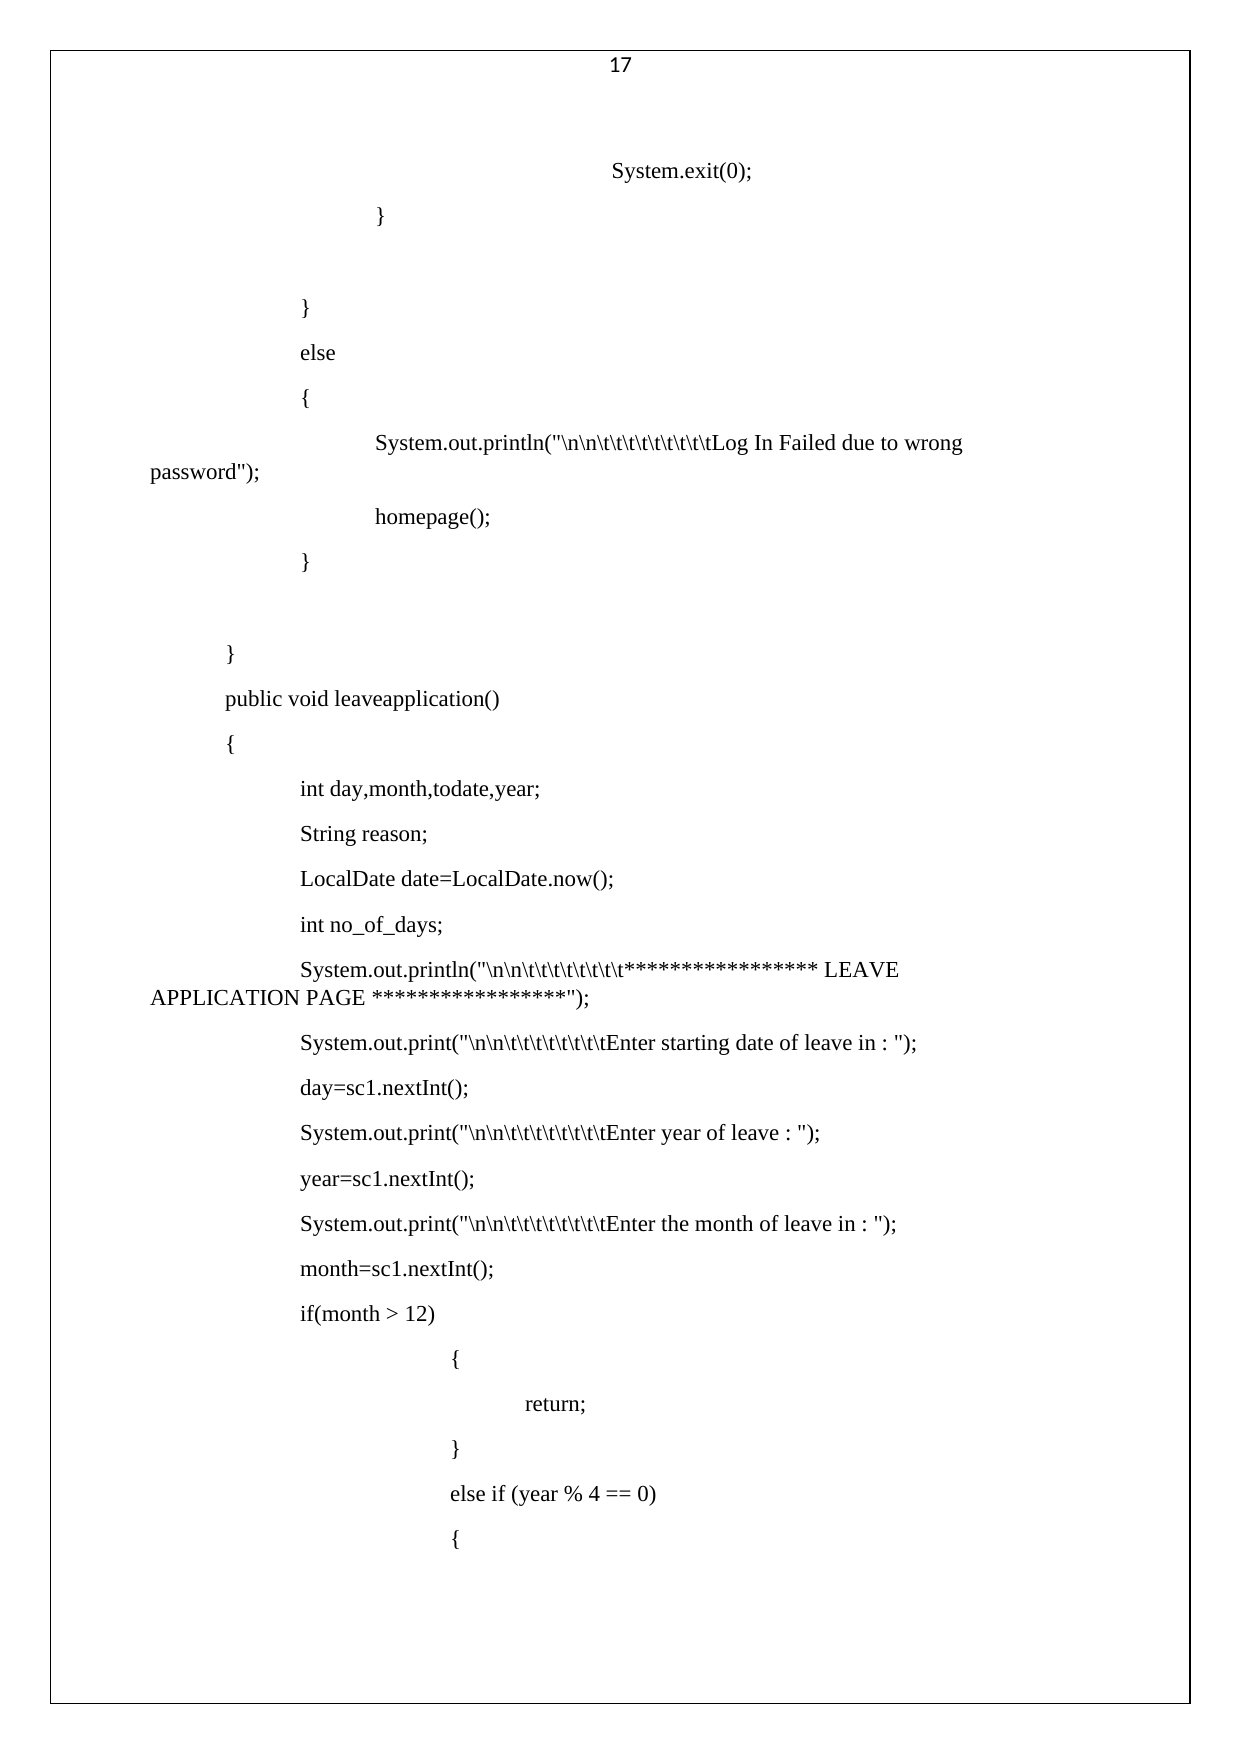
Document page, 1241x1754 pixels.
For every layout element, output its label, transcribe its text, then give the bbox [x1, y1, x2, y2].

text year=sc1.nextInt(); [150, 1164, 1051, 1191]
text System.out.print("\n\n\t\t\t\t\t\t\t\tEnter the month of leave in : "); [150, 1210, 1051, 1236]
text if(month > 12) [150, 1300, 1051, 1326]
text String reason; [150, 820, 1051, 847]
text System.out.print("\n\n\t\t\t\t\t\t\t\tEnter year of leave : "); [150, 1119, 1051, 1146]
text else [150, 339, 1051, 366]
text } [150, 1435, 1051, 1462]
text { [150, 730, 1051, 757]
text int day,month,todate,year; [150, 775, 1051, 802]
text int no_of_days; [150, 911, 1051, 937]
text System.out.println("\n\n\t\t\t\t\t\t\t\t\tLog In Failed due to wrong password"); [150, 429, 1051, 484]
text { [150, 1525, 1051, 1552]
text public void leaveapplication() [150, 685, 1051, 711]
text System.out.println("\n\n\t\t\t\t\t\t\t\t***************** LEAVE APPLICATION PAGE *****************"); [150, 956, 1051, 1011]
text return; [150, 1390, 1051, 1416]
text else if (year % 4 == 0) [150, 1480, 1051, 1507]
text day=sc1.nextInt(); [150, 1074, 1051, 1101]
text } [150, 202, 1051, 229]
text { [150, 1345, 1051, 1371]
text System.exit(0); [150, 157, 1051, 183]
text } [150, 294, 1051, 321]
text { [150, 384, 1051, 411]
text } [150, 640, 1051, 666]
text } [150, 548, 1051, 574]
text System.out.print("\n\n\t\t\t\t\t\t\t\tEnter starting date of leave in : "); [150, 1029, 1051, 1056]
text homepage(); [150, 503, 1051, 529]
text month=sc1.nextInt(); [150, 1255, 1051, 1281]
text LocalDate date=LocalDate.now(); [150, 866, 1051, 892]
